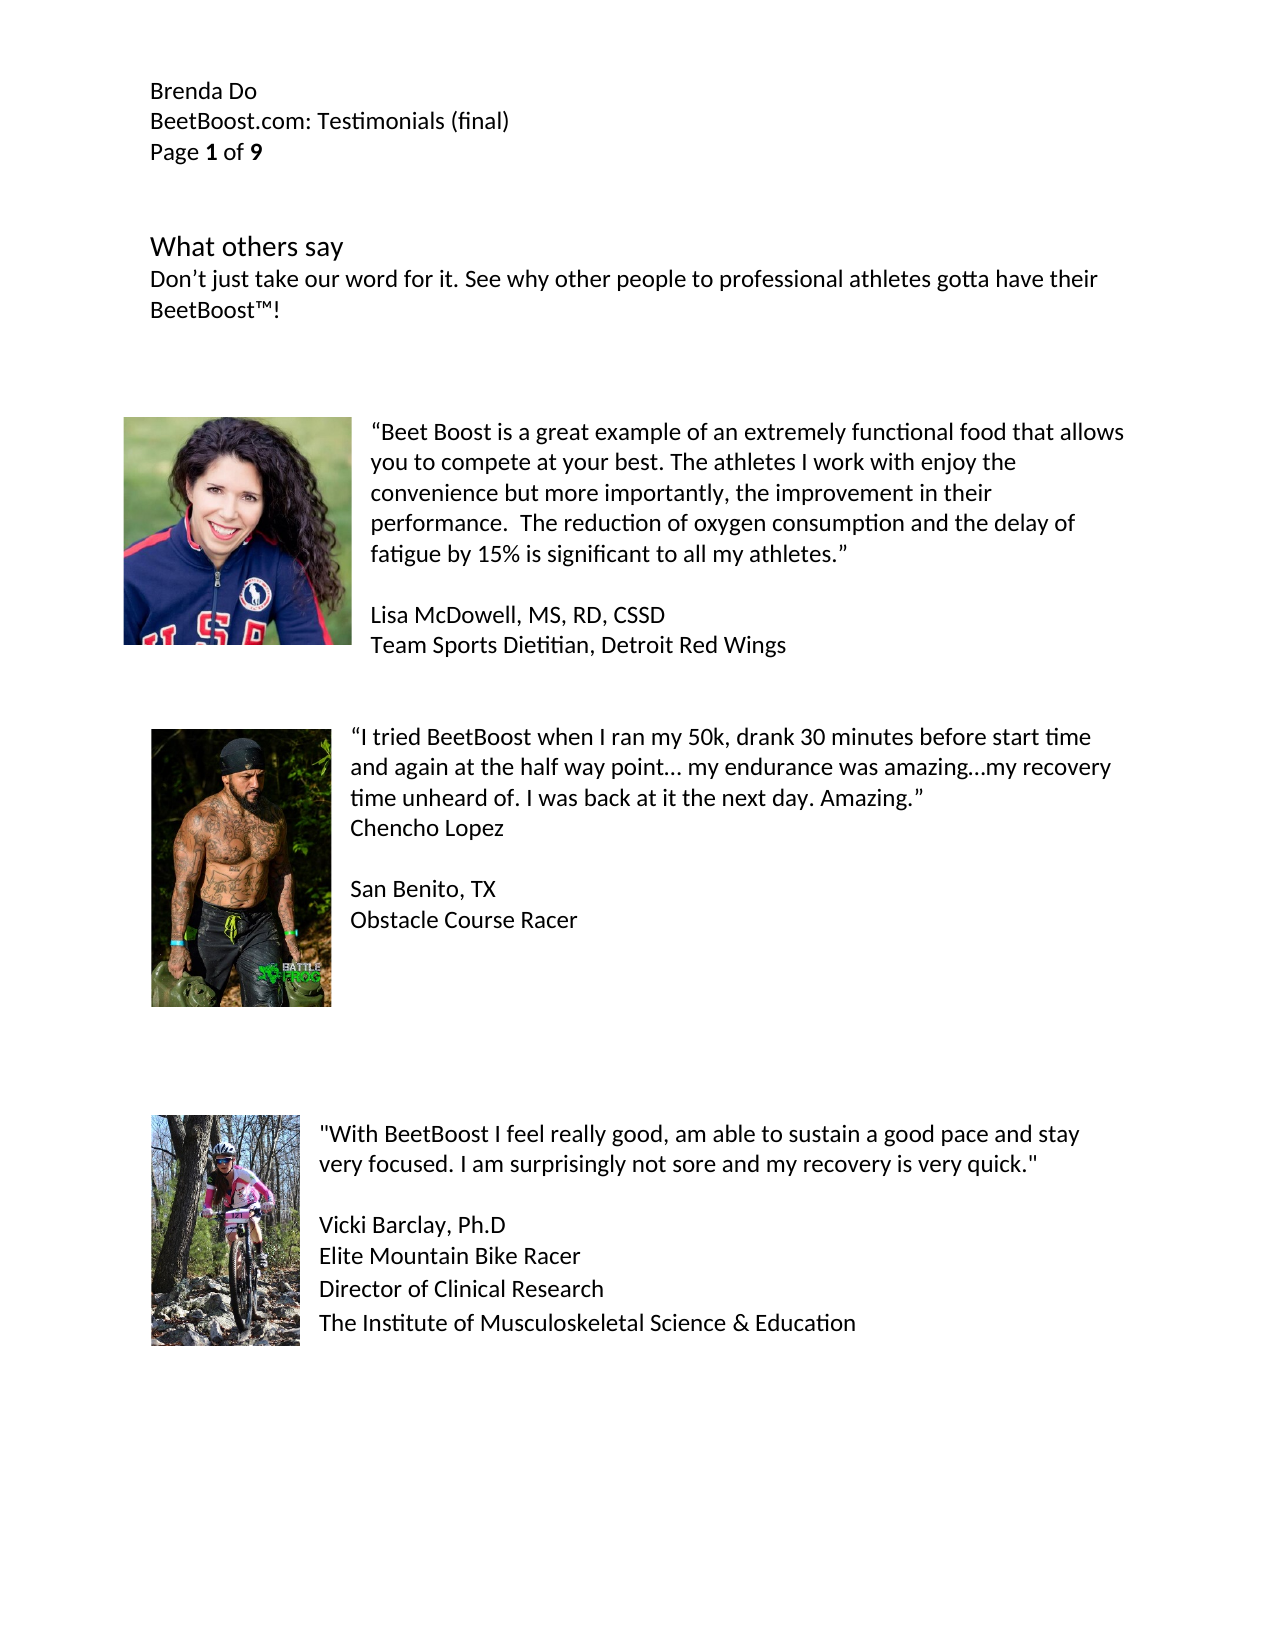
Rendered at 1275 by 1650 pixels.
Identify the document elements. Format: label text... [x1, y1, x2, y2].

text Chencho Lopez [332, 813, 1125, 843]
picture [123, 417, 352, 645]
text Lisa McDowell, MS, RD, CSSD [352, 599, 1125, 629]
text “I tried BeetBoost when I ran my 50k, drank 30 minutes before start time and again at the half way point… my endurance was amazing…my recovery time unheard of. I was back at it the next day. Amazing.” [150, 721, 1125, 813]
text What others say [150, 228, 1125, 263]
text Obstacle Course Racer [332, 904, 1125, 935]
text Elite Mountain Bike Racer [300, 1240, 1125, 1270]
text The Institute of Musculoskeletal Science & Education [300, 1304, 1125, 1338]
text Team Sports Dietitian, Detroit Red Wings [150, 629, 1125, 660]
text Vicki Barclay, Ph.D [300, 1209, 1125, 1240]
picture [150, 1115, 300, 1344]
text San Benito, TX [332, 874, 1125, 904]
text “Beet Boost is a great example of an extremely functional food that allows you to compete at your best. The athletes I work with enjoy the convenience but more importantly, the improvement in their performance. The reduction of oxygen consumption and the delay of fatigue by 15% is significant to all my athletes.” [150, 416, 1125, 568]
text Director of Clinical Research [300, 1270, 1125, 1304]
picture [150, 729, 332, 1005]
text "With BeetBoost I feel really good, am able to sustain a good pace and stay very focused. I am surprisingly not sore and my recovery is very quick." [300, 1118, 1125, 1179]
text Don’t just take our word for it. See why other people to professional athletes gotta have their BeetBoost™! [150, 263, 1125, 324]
